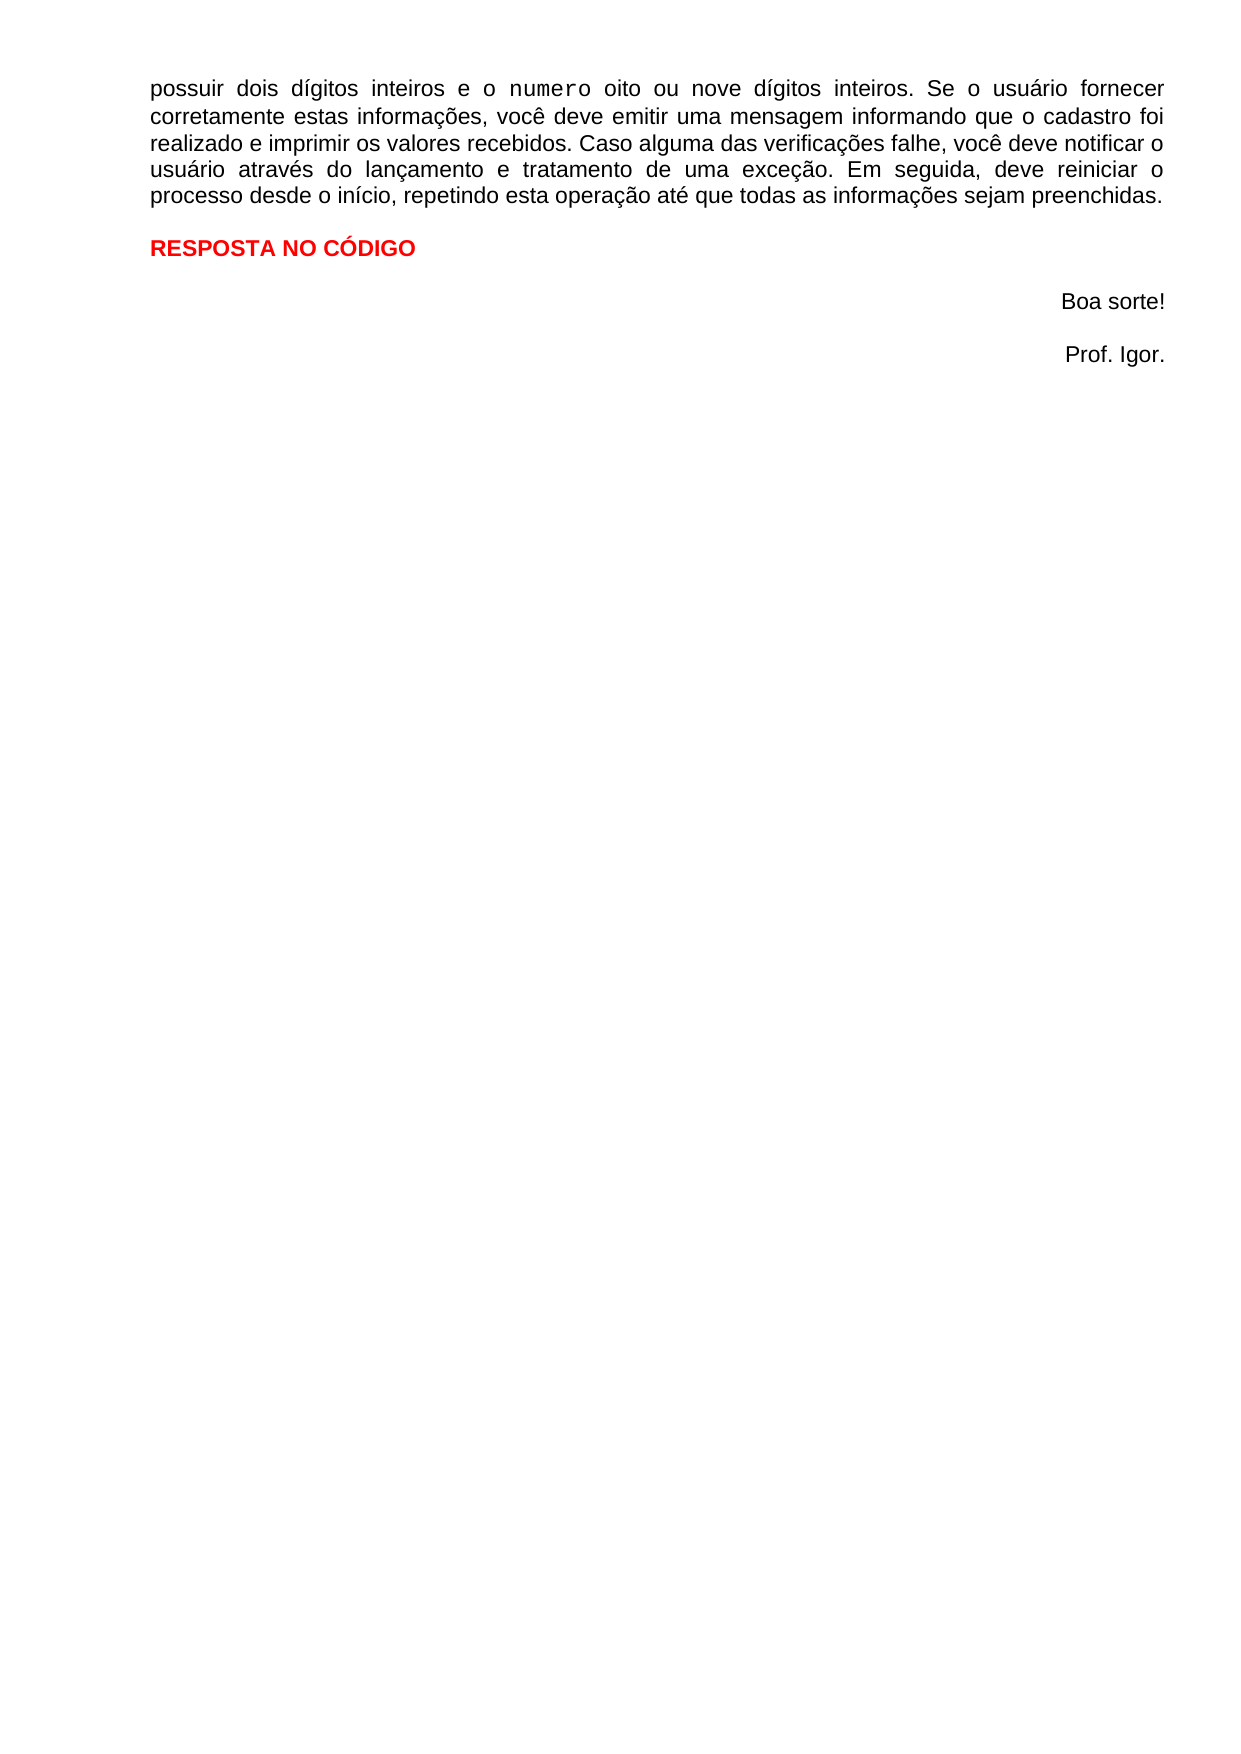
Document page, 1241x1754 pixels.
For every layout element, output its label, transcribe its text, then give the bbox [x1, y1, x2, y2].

text RESPOSTA NO CÓDIGO [75, 235, 1165, 261]
text Boa sorte! [75, 288, 1165, 314]
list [112, 75, 1165, 209]
text Prof. Igor. [75, 341, 1165, 367]
